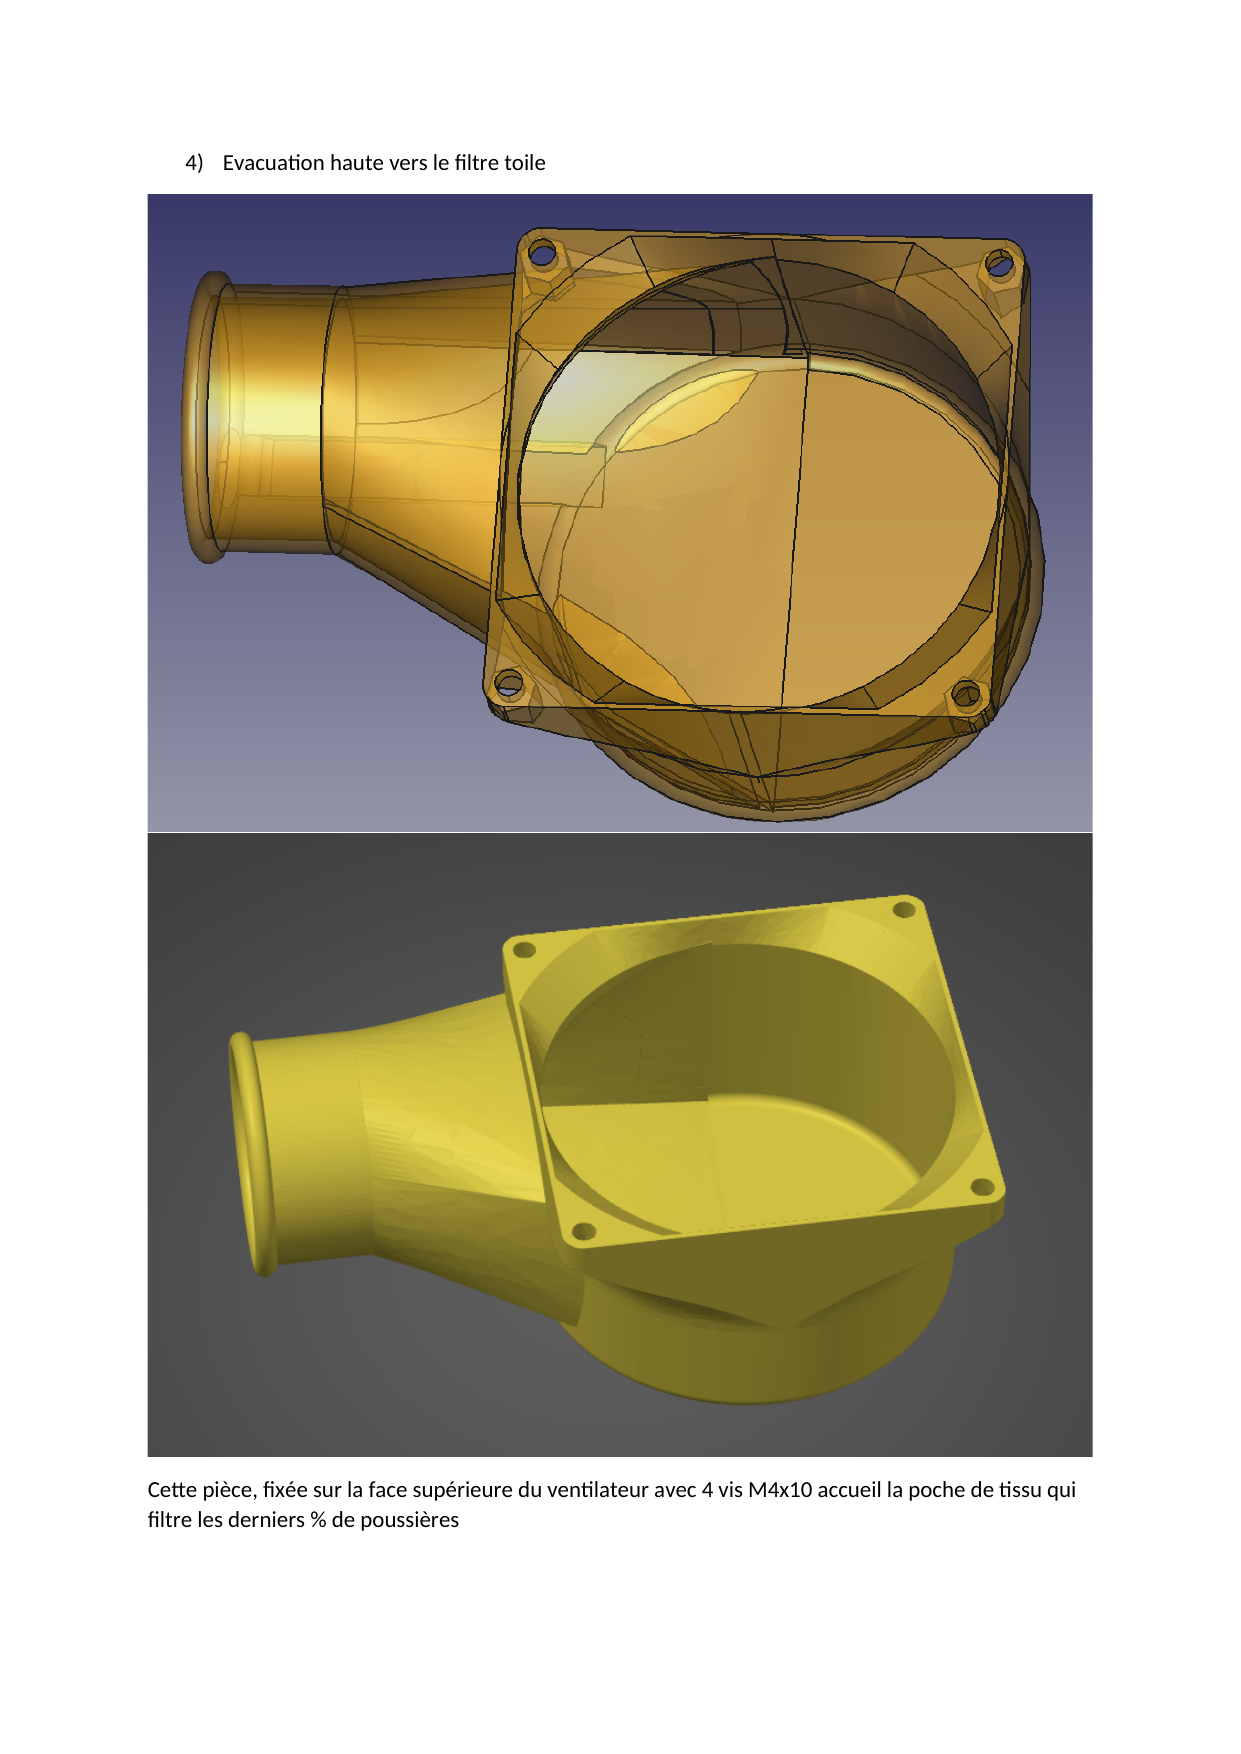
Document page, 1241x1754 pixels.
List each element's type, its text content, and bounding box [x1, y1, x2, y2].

picture [147, 194, 1093, 832]
picture [147, 833, 1093, 1457]
text Cette pièce, fixée sur la face supérieure du ventilateur avec 4 vis M4x10 accueil la poche de tissu qui filtre les derniers % de poussières [148, 1475, 1093, 1533]
list Evacuation haute vers le filtre toile [185, 148, 1093, 176]
